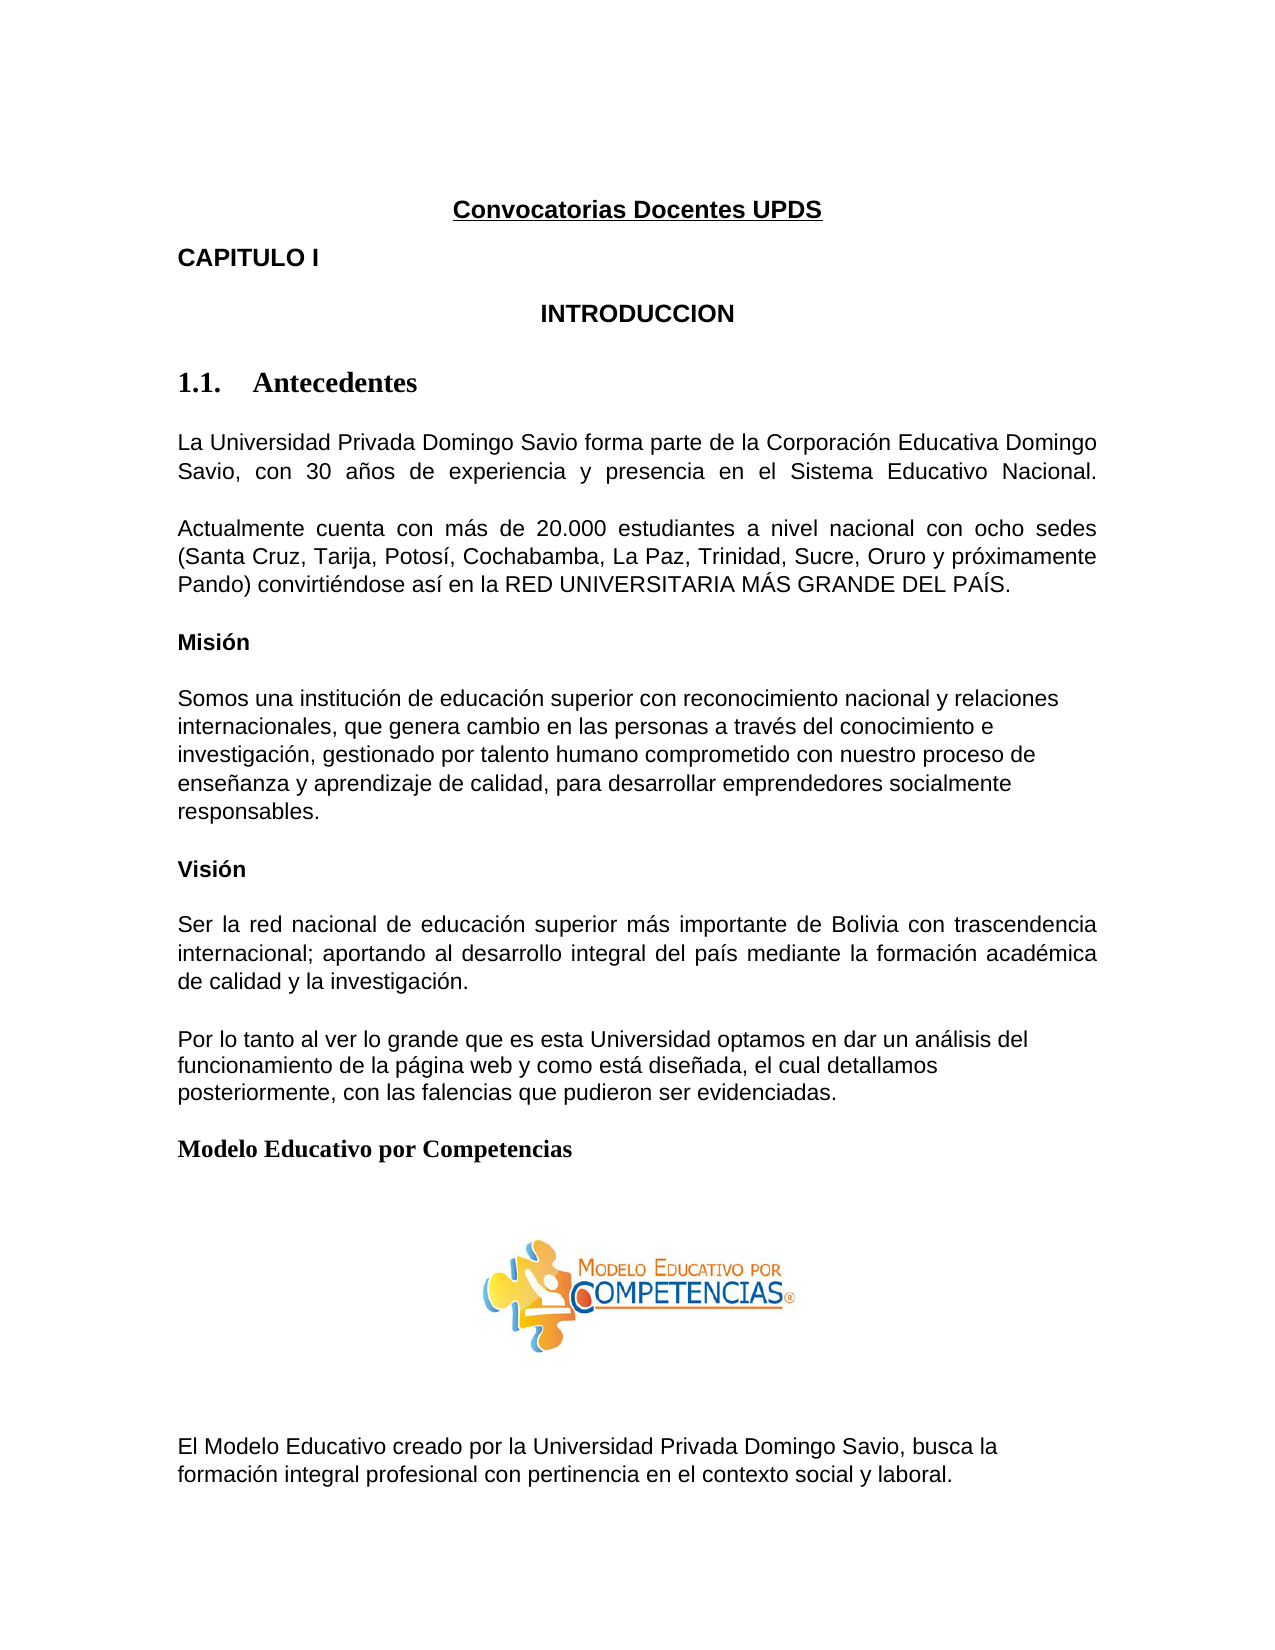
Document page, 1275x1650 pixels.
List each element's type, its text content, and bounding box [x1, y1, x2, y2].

text CAPITULO I [177, 243, 1098, 272]
text La Universidad Privada Domingo Savio forma parte de la Corporación Educativa Domingo Savio, con 30 años de experiencia y presencia en el Sistema Educativo Nacional. Actualmente cuenta con más de 20.000 estudiantes a nivel nacional con ocho sedes (Santa Cruz, Tarija, Potosí, Cochabamba, La Paz, Trinidad, Sucre, Oruro y próximamente Pando) convirtiéndose así en la RED UNIVERSITARIA MÁS GRANDE DEL PAÍS. [177, 429, 1098, 598]
subtitle Visión [177, 856, 1098, 882]
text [177, 1372, 1098, 1487]
text Por lo tanto al ver lo grande que es esta Universidad optamos en dar un análisis del funcionamiento de la página web y como está diseñada, el cual detallamos posteriormente, con las falencias que pudieron ser evidenciadas. [177, 1026, 1098, 1105]
subtitle INTRODUCCION [177, 299, 1098, 328]
text Convocatorias Docentes UPDS [177, 195, 1098, 224]
picture [480, 1238, 795, 1354]
subtitle Antecedentes [177, 357, 1098, 400]
subtitle Misión [177, 629, 1098, 655]
text Somos una institución de educación superior con reconocimiento nacional y relaciones internacionales, que genera cambio en las personas a través del conocimiento e investigación, gestionado por talento humano comprometido con nuestro proceso de enseñanza y aprendizaje de calidad, para desarrollar emprendedores socialmente responsables. [177, 684, 1098, 825]
text Ser la red nacional de educación superior más importante de Bolivia con trascendencia internacional; aportando al desarrollo integral del país mediante la formación académica de calidad y la investigación. [177, 911, 1098, 995]
subtitle Modelo Educativo por Competencias [177, 1134, 1098, 1163]
